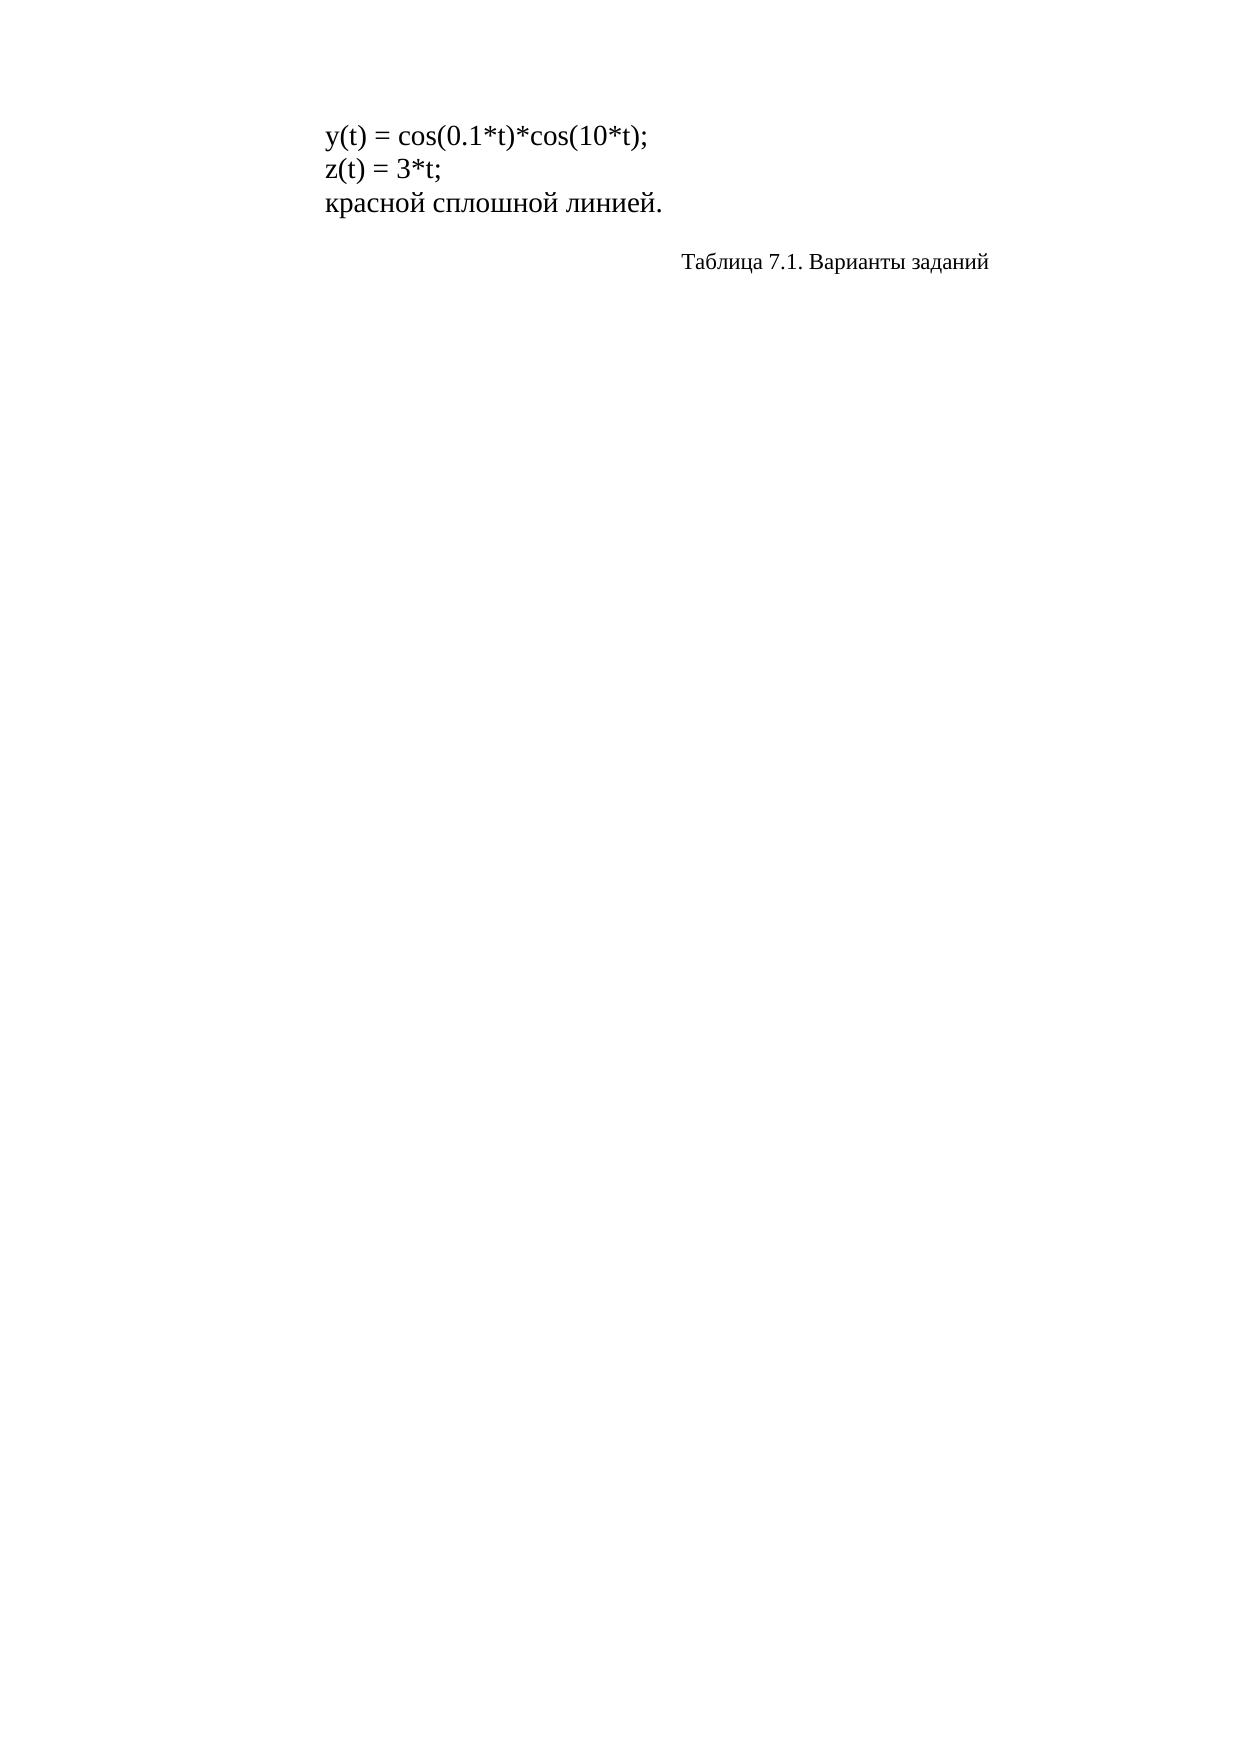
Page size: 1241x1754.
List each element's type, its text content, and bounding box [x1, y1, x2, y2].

text z(t) = 3*t; [251, 152, 1137, 185]
text Таблица 7.1. Варианты заданий [177, 219, 1137, 275]
text y(t) = cos(0.1*t)*cos(10*t); [251, 118, 1137, 152]
text красной сплошной линией. [325, 185, 1137, 219]
